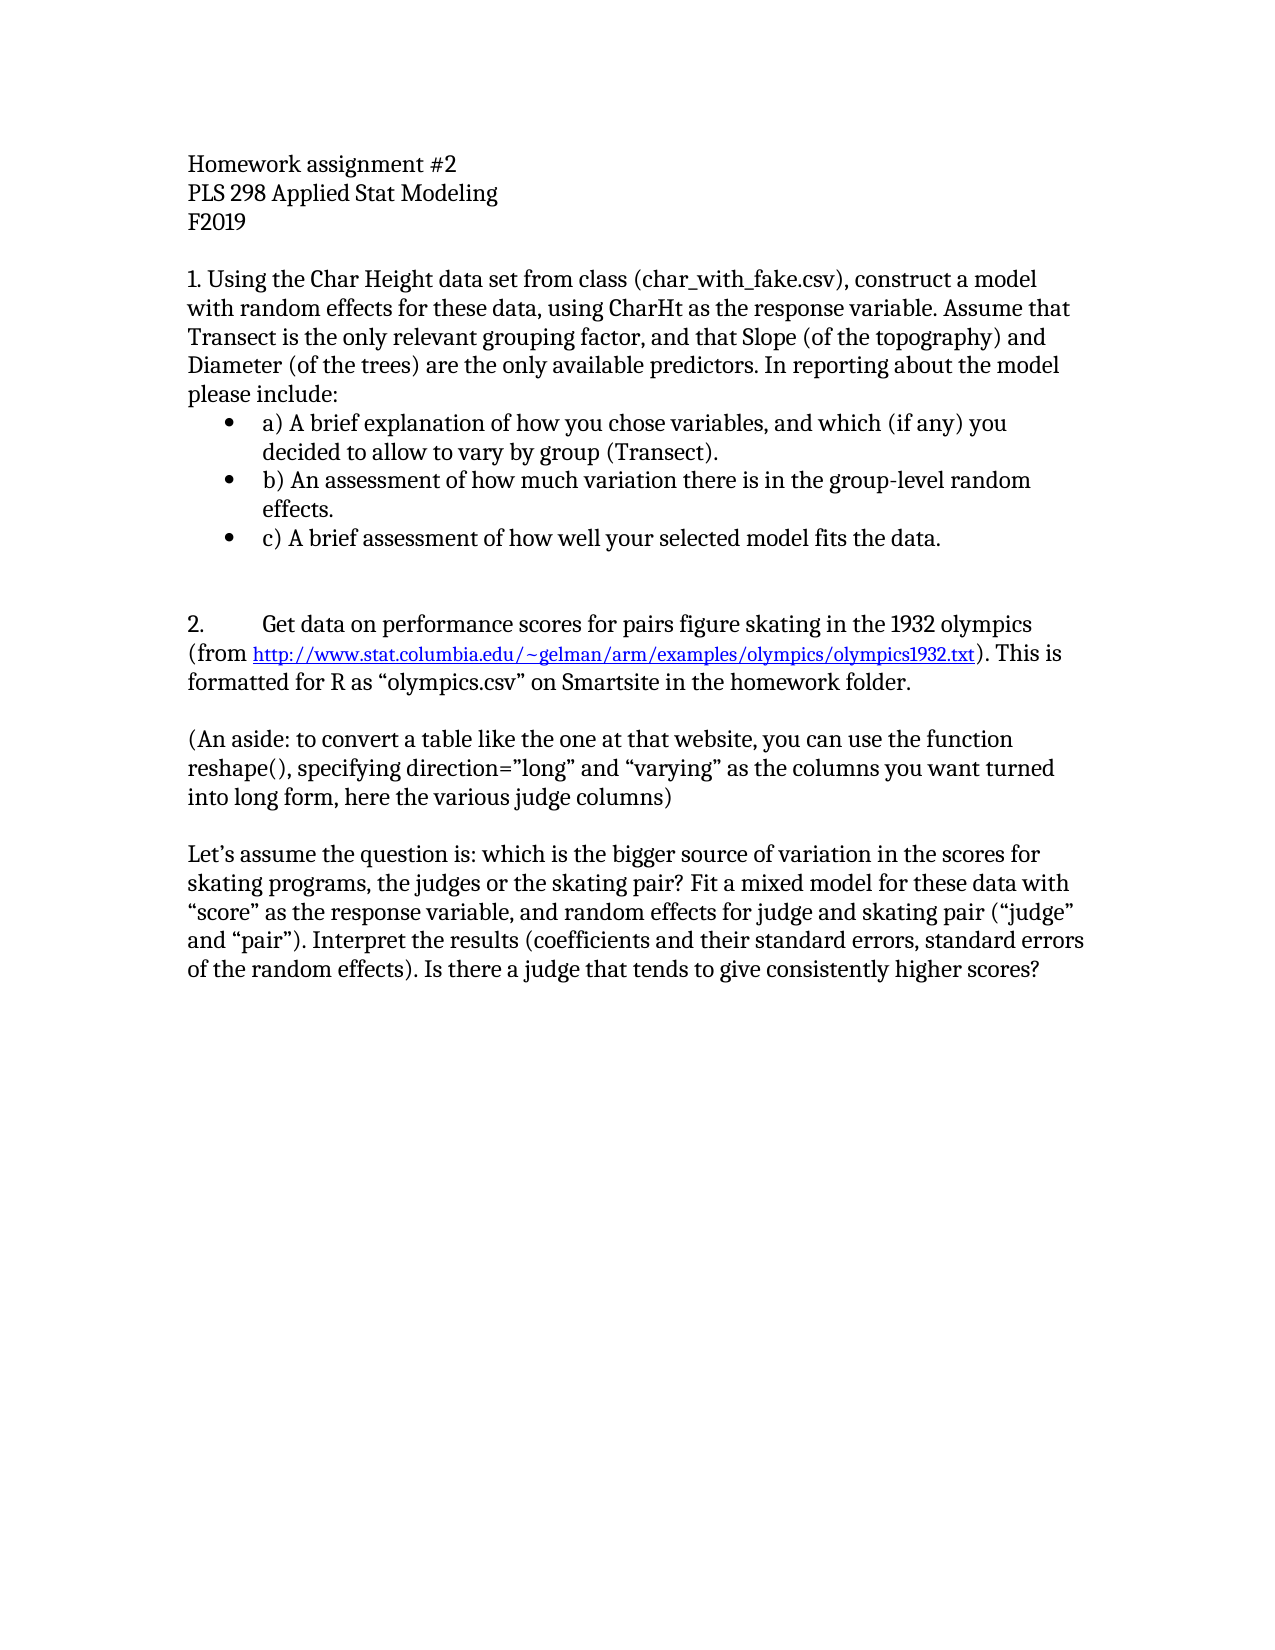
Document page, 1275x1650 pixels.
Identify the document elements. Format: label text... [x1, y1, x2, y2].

list b) An assessment of how much variation there is in the group-level random effects. [225, 466, 1087, 524]
text (An aside: to convert a table like the one at that website, you can use the function reshape(), specifying direction=”long” and “varying” as the columns you want turned into long form, here the various judge columns) [187, 725, 1087, 811]
text 2. Get data on performance scores for pairs figure skating in the 1932 olympics (from http://www.stat.columbia.edu/~gelman/arm/examples/olympics/olympics1932.txt). This is formatted for R as “olympics.csv” on Smartsite in the homework folder. [187, 610, 1087, 696]
text Let’s assume the question is: which is the bigger source of variation in the scores for skating programs, the judges or the skating pair? Fit a mixed model for these data with “score” as the response variable, and random effects for judge and skating pair (“judge” and “pair”). Interpret the results (coefficients and their standard errors, standard errors of the random effects). Is there a judge that tends to give consistently higher scores? [187, 840, 1087, 984]
text PLS 298 Applied Stat Modeling [187, 179, 1087, 207]
list c) A brief assessment of how well your selected model fits the data. [225, 524, 1087, 552]
text Homework assignment #2 [187, 150, 1087, 179]
list a) A brief explanation of how you chose variables, and which (if any) you decided to allow to vary by group (Transect). [225, 409, 1087, 466]
text 1. Using the Char Height data set from class (char_with_fake.csv), construct a model with random effects for these data, using CharHt as the response variable. Assume that Transect is the only relevant grouping factor, and that Slope (of the topography) and Diameter (of the trees) are the only available predictors. In reporting about the model please include: [187, 265, 1087, 409]
text F2019 [187, 207, 1087, 236]
